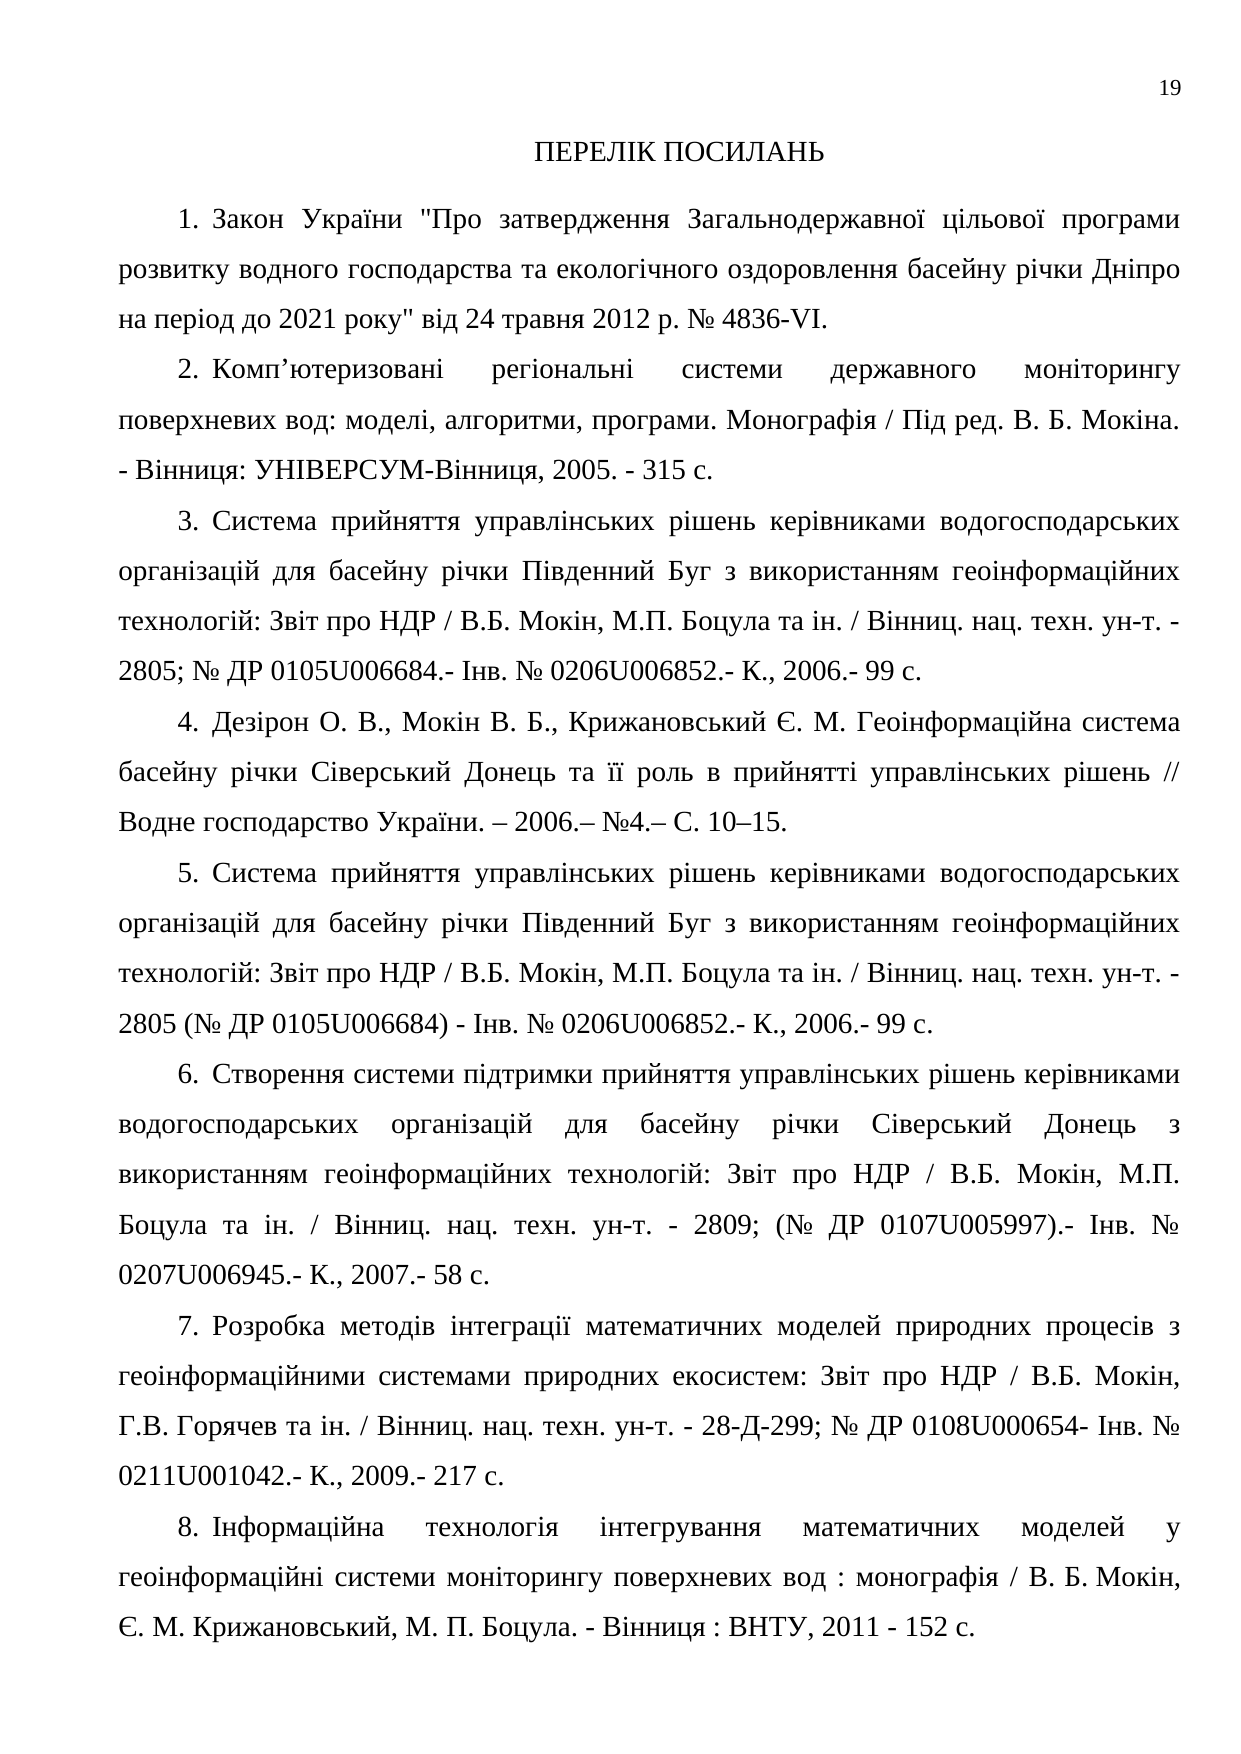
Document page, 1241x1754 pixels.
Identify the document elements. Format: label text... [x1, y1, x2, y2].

list Система прийняття управлінських рішень керівниками водогосподарських організацій для басейну річки Південний Буг з використанням геоінформаційних технологій: Звіт про НДР / В.Б. Мокін, М.П. Боцула та ін. / Вінниц. нац. техн. ун-т. - 2805 (№ ДР 0105U006684) - Інв. № 0206U006852.- К., 2006.- 99 с. [118, 855, 1181, 1039]
list Дезірон О. В., Мокін В. Б., Крижановський Є. М. Геоінформаційна система басейну річки Сіверський Донець та її роль в прийнятті управлінських рішень // Водне господарство України. – 2006.– №4.– С. 10–15. [118, 704, 1181, 838]
list Закон України "Про затвердження Загальнодержавної цільової програми розвитку водного господарства та екологічного оздоровлення басейну річки Дніпро на період до 2021 року" від 24 травня 2012 р. № 4836-VI. [118, 201, 1181, 335]
list Створення системи підтримки прийняття управлінських рішень керівниками водогосподарських організацій для басейну річки Сіверський Донець з використанням геоінформаційних технологій: Звіт про НДР / В.Б. Мокін, М.П. Боцула та ін. / Вінниц. нац. техн. ун-т. - 2809; (№ ДР 0107U005997).- Інв. № 0207U006945.- К., 2007.- 58 с. [118, 1056, 1181, 1291]
list Інформаційна технологія інтегрування математичних моделей у геоінформаційні системи моніторингу поверхневих вод : монографія / В. Б. Мокін, Є. М. Крижановський, М. П. Боцула. - Вінниця : ВНТУ, 2011 - 152 с. [118, 1509, 1181, 1643]
text ПЕРЕЛІК ПОСИЛАНЬ [118, 134, 1181, 167]
list Комп’ютеризовані регіональні системи державного моніторингу поверхневих вод: моделі, алгоритми, програми. Монографія / Під ред. В. Б. Мокіна. - Вінниця: УНІВЕРСУМ-Вінниця, 2005. - 315 с. [118, 352, 1181, 486]
list Розробка методів інтеграції математичних моделей природних процесів з геоінформаційними системами природних екосистем: Звіт про НДР / В.Б. Мокін, Г.В. Горячев та ін. / Вінниц. нац. техн. ун-т. - 28-Д-299; № ДР 0108U000654- Інв. № 0211U001042.- К., 2009.- 217 с. [118, 1308, 1181, 1492]
list Система прийняття управлінських рішень керівниками водогосподарських організацій для басейну річки Південний Буг з використанням геоінформаційних технологій: Звіт про НДР / В.Б. Мокін, М.П. Боцула та ін. / Вінниц. нац. техн. ун-т. - 2805; № ДР 0105U006684.- Інв. № 0206U006852.- К., 2006.- 99 с. [118, 503, 1181, 687]
